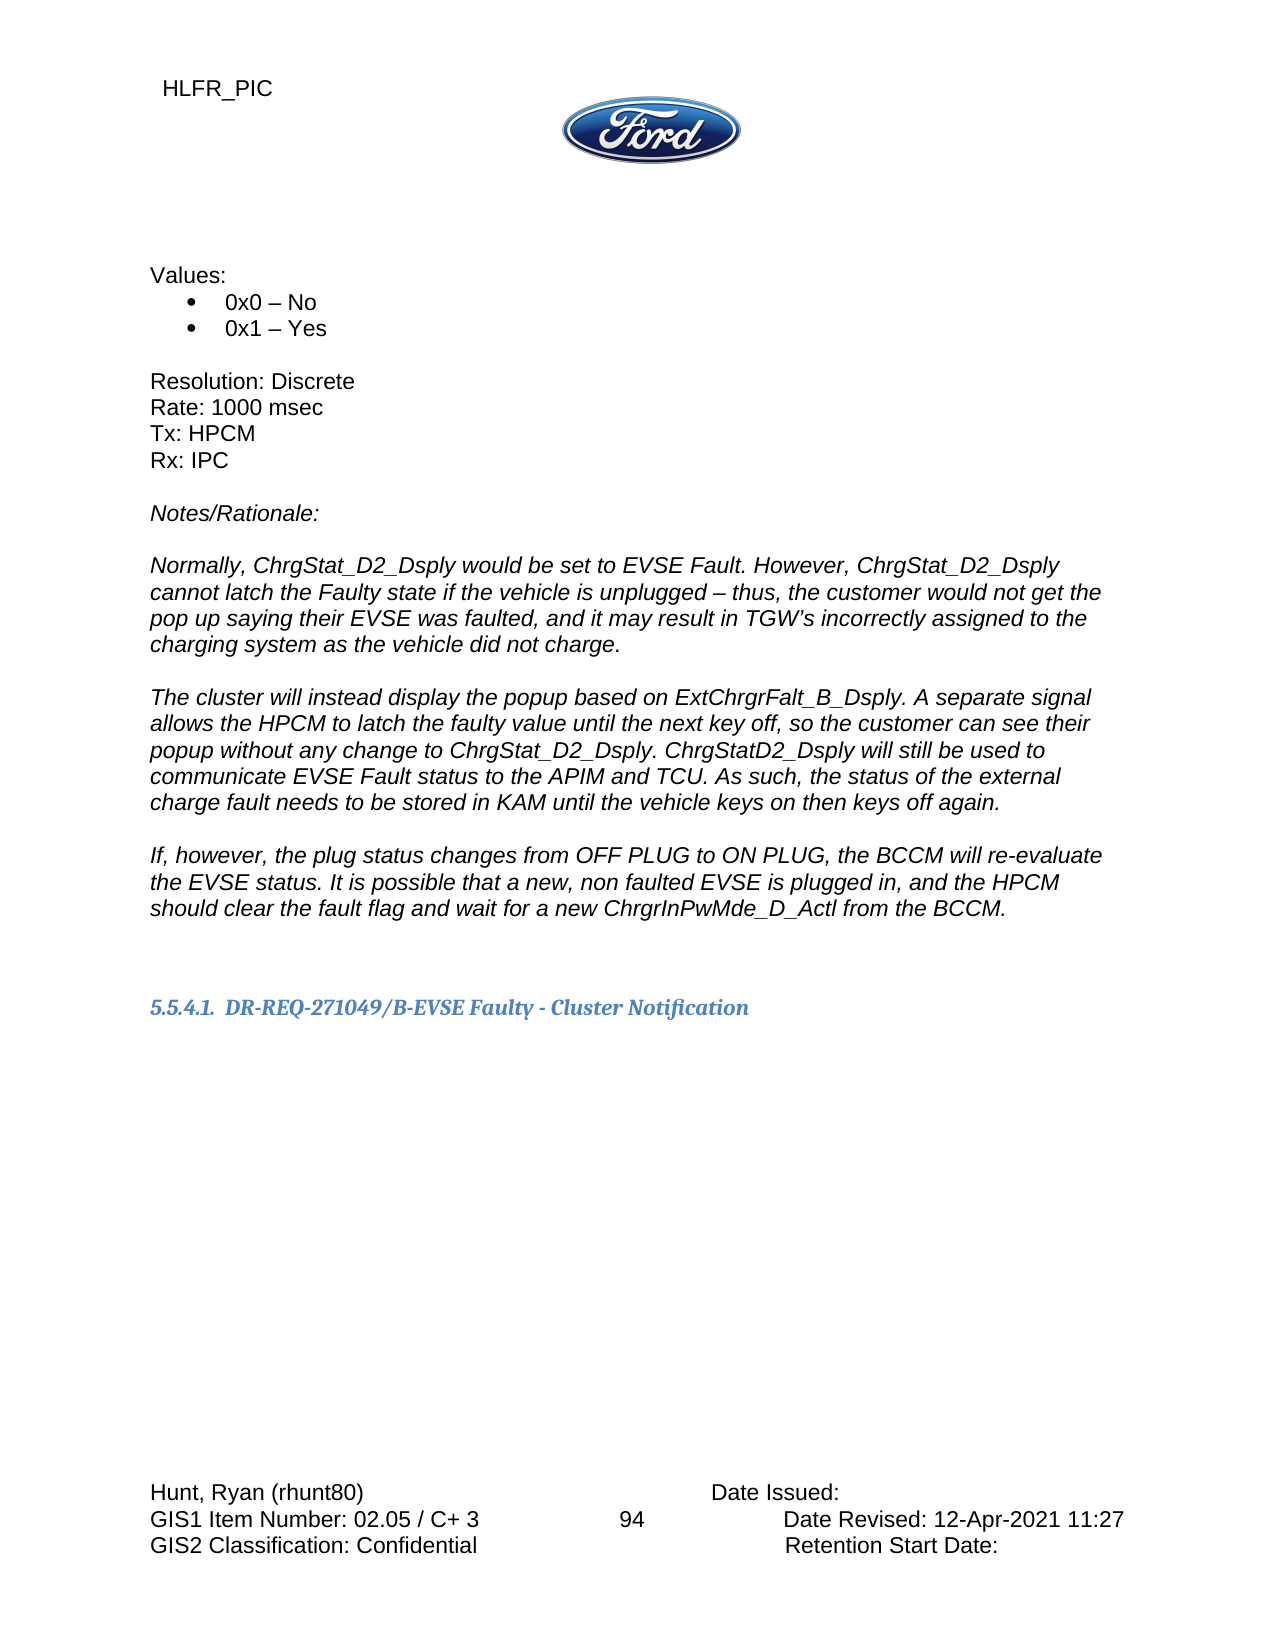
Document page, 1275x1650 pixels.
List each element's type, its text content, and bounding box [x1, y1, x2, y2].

list 0x1 – Yes [187, 315, 1125, 341]
text Resolution: Discrete [150, 368, 1125, 394]
text Rx: IPC [150, 447, 1125, 473]
list 0x0 – No [187, 289, 1125, 315]
text If, however, the plug status changes from OFF PLUG to ON PLUG, the BCCM will re-evaluate the EVSE status. It is possible that a new, non faulted EVSE is plugged in, and the HPCM should clear the fault flag and wait for a new ChrgrInPwMde_D_Actl from the BCCM. [150, 842, 1125, 921]
text Normally, ChrgStat_D2_Dsply would be set to EVSE Fault. However, ChrgStat_D2_Dsply cannot latch the Faulty state if the vehicle is unplugged – thus, the customer would not get the pop up saying their EVSE was faulted, and it may result in TGW’s incorrectly assigned to the charging system as the vehicle did not charge. [150, 552, 1125, 658]
subtitle DR-REQ-271049/B-EVSE Faulty - Cluster Notification [150, 995, 1125, 1021]
text Tx: HPCM [150, 420, 1125, 447]
text Notes/Rationale: [150, 499, 1125, 526]
text The cluster will instead display the popup based on ExtChrgrFalt_B_Dsply. A separate signal allows the HPCM to latch the faulty value until the next key off, so the customer can see their popup without any change to ChrgStat_D2_Dsply. ChrgStatD2_Dsply will still be used to communicate EVSE Fault status to the APIM and TCU. As such, the status of the external charge fault needs to be stored in KAM until the vehicle keys on then keys off again. [150, 684, 1125, 816]
text Values: [150, 262, 1125, 289]
text Rate: 1000 msec [150, 394, 1125, 420]
picture [540, 75, 763, 186]
